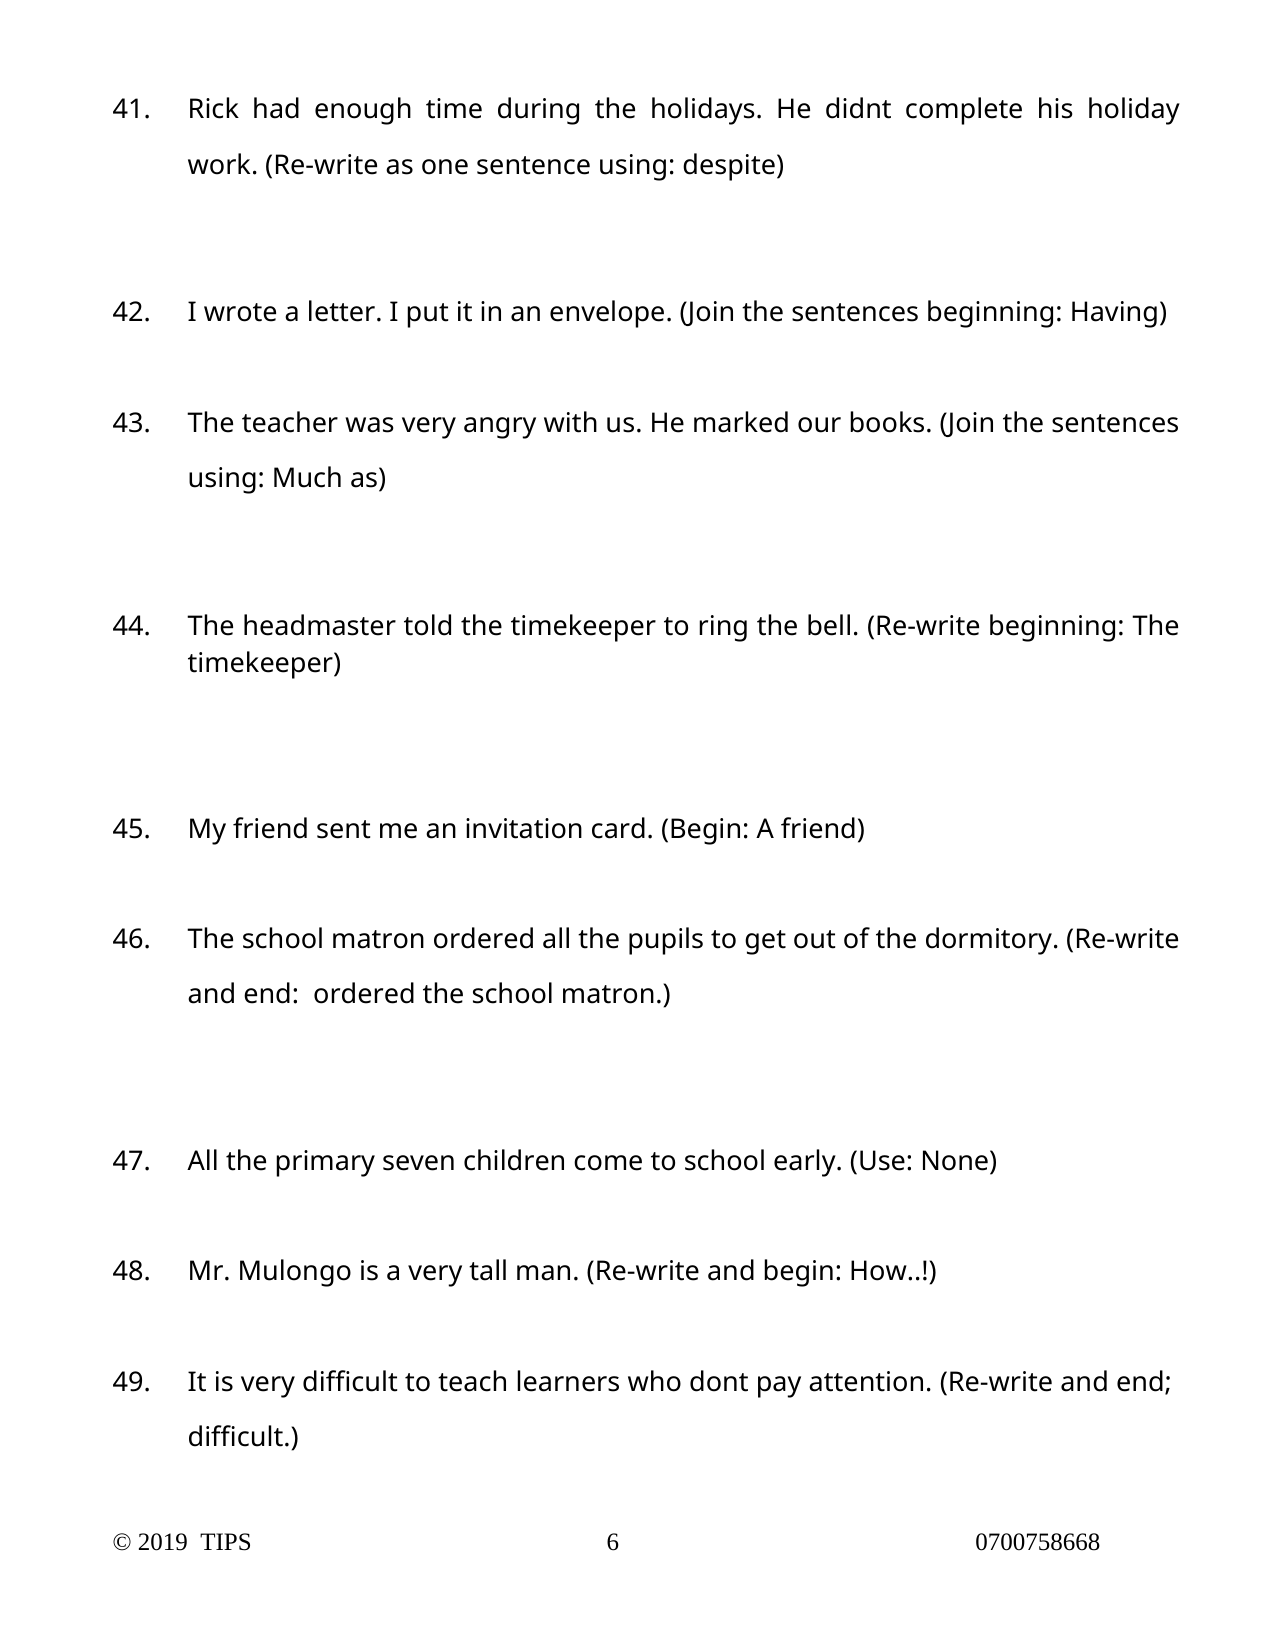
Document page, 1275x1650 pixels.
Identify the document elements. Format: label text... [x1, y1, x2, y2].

text 43. The teacher was very angry with us. He marked our books. (Join the sentences using: Much as ) [112, 403, 1181, 496]
text 48. Mr. Mulongo is a very tall man. (Re-write and begin: How ..!) [112, 1252, 1181, 1288]
text 44. The headmaster told the timekeeper to ring the bell. (Re-write beginning: The timekeeper ) [112, 606, 1181, 680]
text 49. It is very difficult to teach learners who dont pay attention. (Re-write and end; difficult.) [112, 1362, 1181, 1454]
text 46. The school matron ordered all the pupils to get out of the dormitory. (Re-write and end: ordered the school matron.) [112, 920, 1181, 1012]
text 41. Rick had enough time during the holidays. He didnt complete his holiday work. (Re-write as one sentence using: despite ) [112, 90, 1181, 182]
text 45. My friend sent me an invitation card. (Begin: A friend ) [112, 809, 1181, 846]
text 47. All the primary seven children come to school early. (Use: None ) [112, 1141, 1181, 1178]
text 42. I wrote a letter. I put it in an envelope. (Join the sentences beginning: Having ) [112, 293, 1181, 330]
